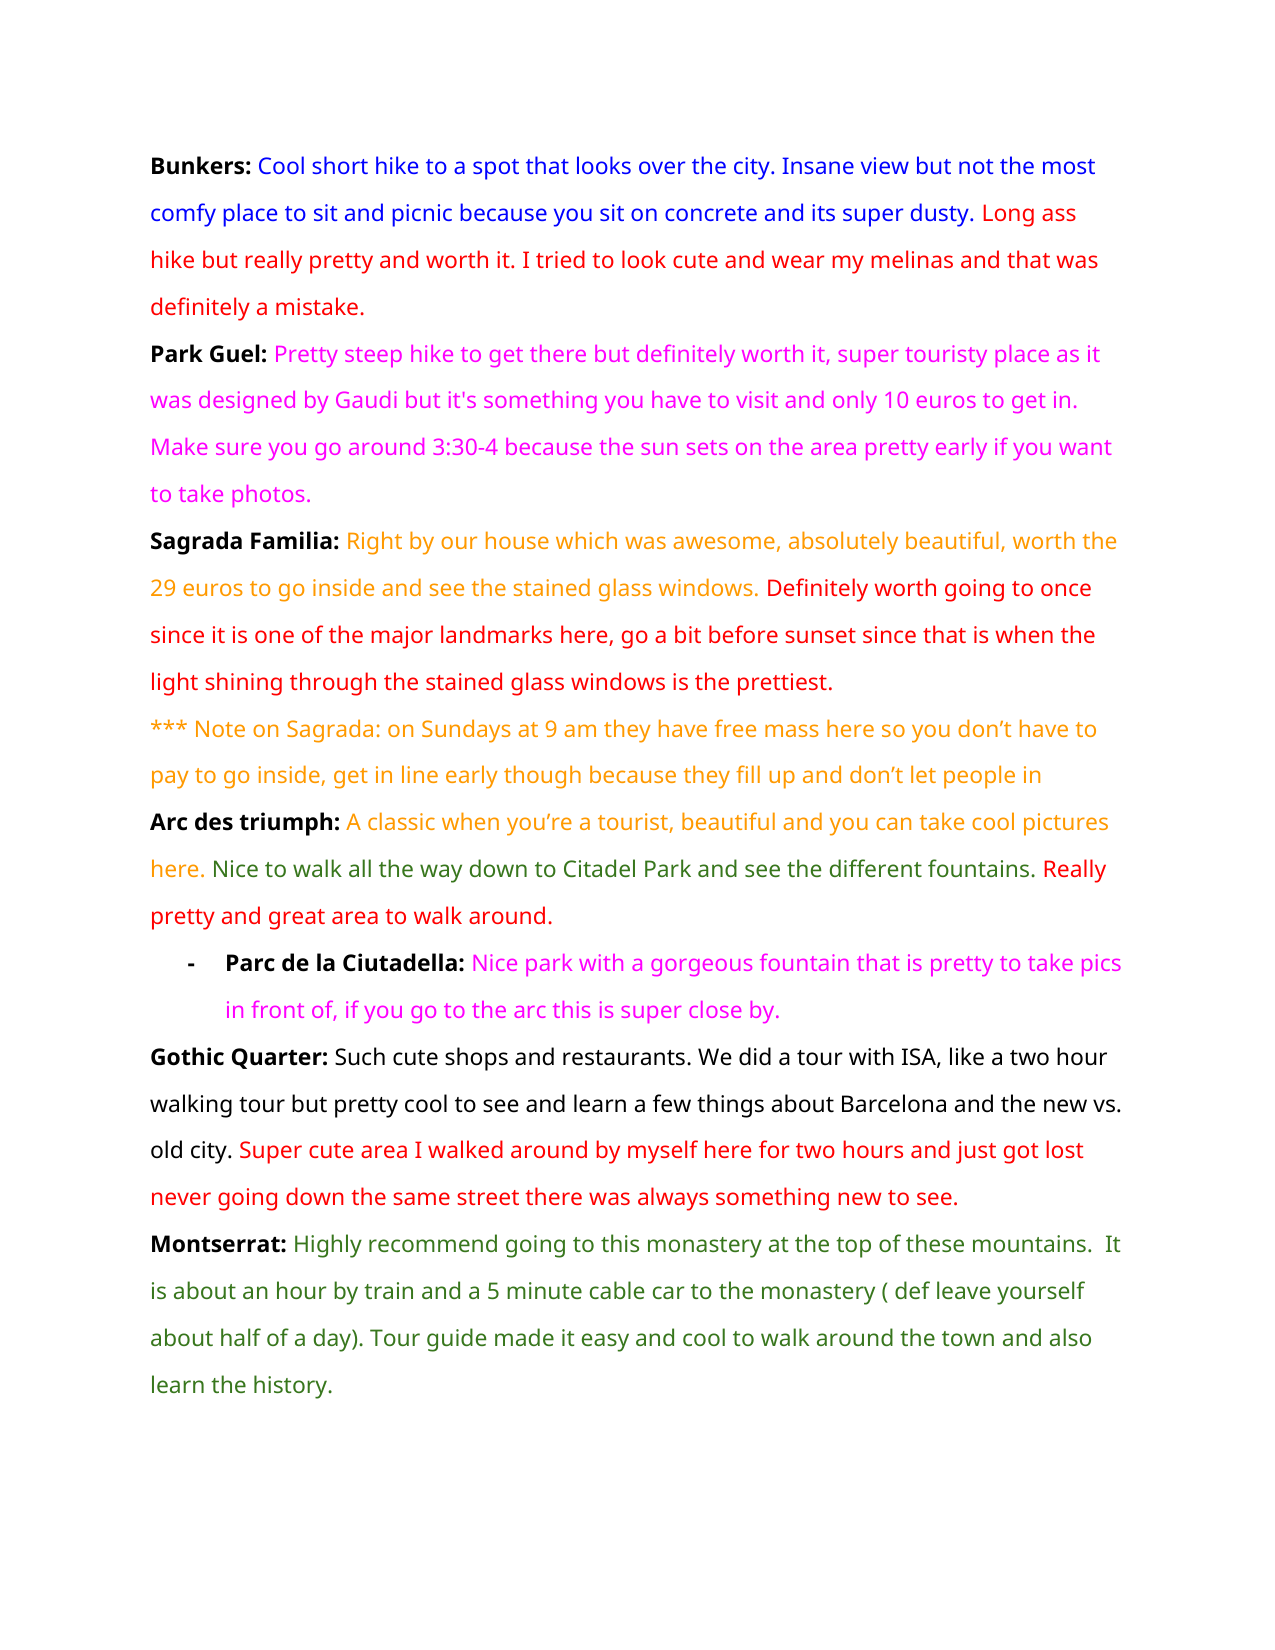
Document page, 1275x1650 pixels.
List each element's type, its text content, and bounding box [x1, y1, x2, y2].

text Arc des triumph: A classic when you’re a tourist, beautiful and you can take cool pictures here. Nice to walk all the way down to Citadel Park and see the different fountains. Really pretty and great area to walk around. [150, 806, 1125, 931]
text *** Note on Sagrada: on Sundays at 9 am they have free mass here so you don’t have to pay to go inside, get in line early though because they fill up and don’t let people in [150, 712, 1125, 791]
text Park Guel: Pretty steep hike to get there but definitely worth it, super touristy place as it was designed by Gaudi but it's something you have to visit and only 10 euros to get in. Make sure you go around 3:30-4 because the sun sets on the area pretty early if you want to take photos. [150, 337, 1125, 509]
text Gothic Quarter: Such cute shops and restaurants. We did a tour with ISA, like a two hour walking tour but pretty cool to see and learn a few things about Barcelona and the new vs. old city. Super cute area I walked around by myself here for two hours and just got lost never going down the same street there was always something new to see. [150, 1041, 1125, 1212]
text Montserrat: Highly recommend going to this monastery at the top of these mountains. It is about an hour by train and a 5 minute cable car to the monastery ( def leave yourself about half of a day). Tour guide made it easy and cool to walk around the town and also learn the history. [150, 1228, 1125, 1400]
text Bunkers: Cool short hike to a spot that looks over the city. Insane view but not the most comfy place to sit and picnic because you sit on concrete and its super dusty. Long ass hike but really pretty and worth it. I tried to look cute and wear my melinas and that was definitely a mistake. [150, 150, 1125, 322]
list Parc de la Ciutadella: Nice park with a gorgeous fountain that is pretty to take pics in front of, if you go to the arc this is super close by. [187, 947, 1125, 1025]
text Sagrada Familia: Right by our house which was awesome, absolutely beautiful, worth the 29 euros to go inside and see the stained glass windows. Definitely worth going to once since it is one of the major landmarks here, go a bit before sunset since that is when the light shining through the stained glass windows is the prettiest. [150, 525, 1125, 697]
